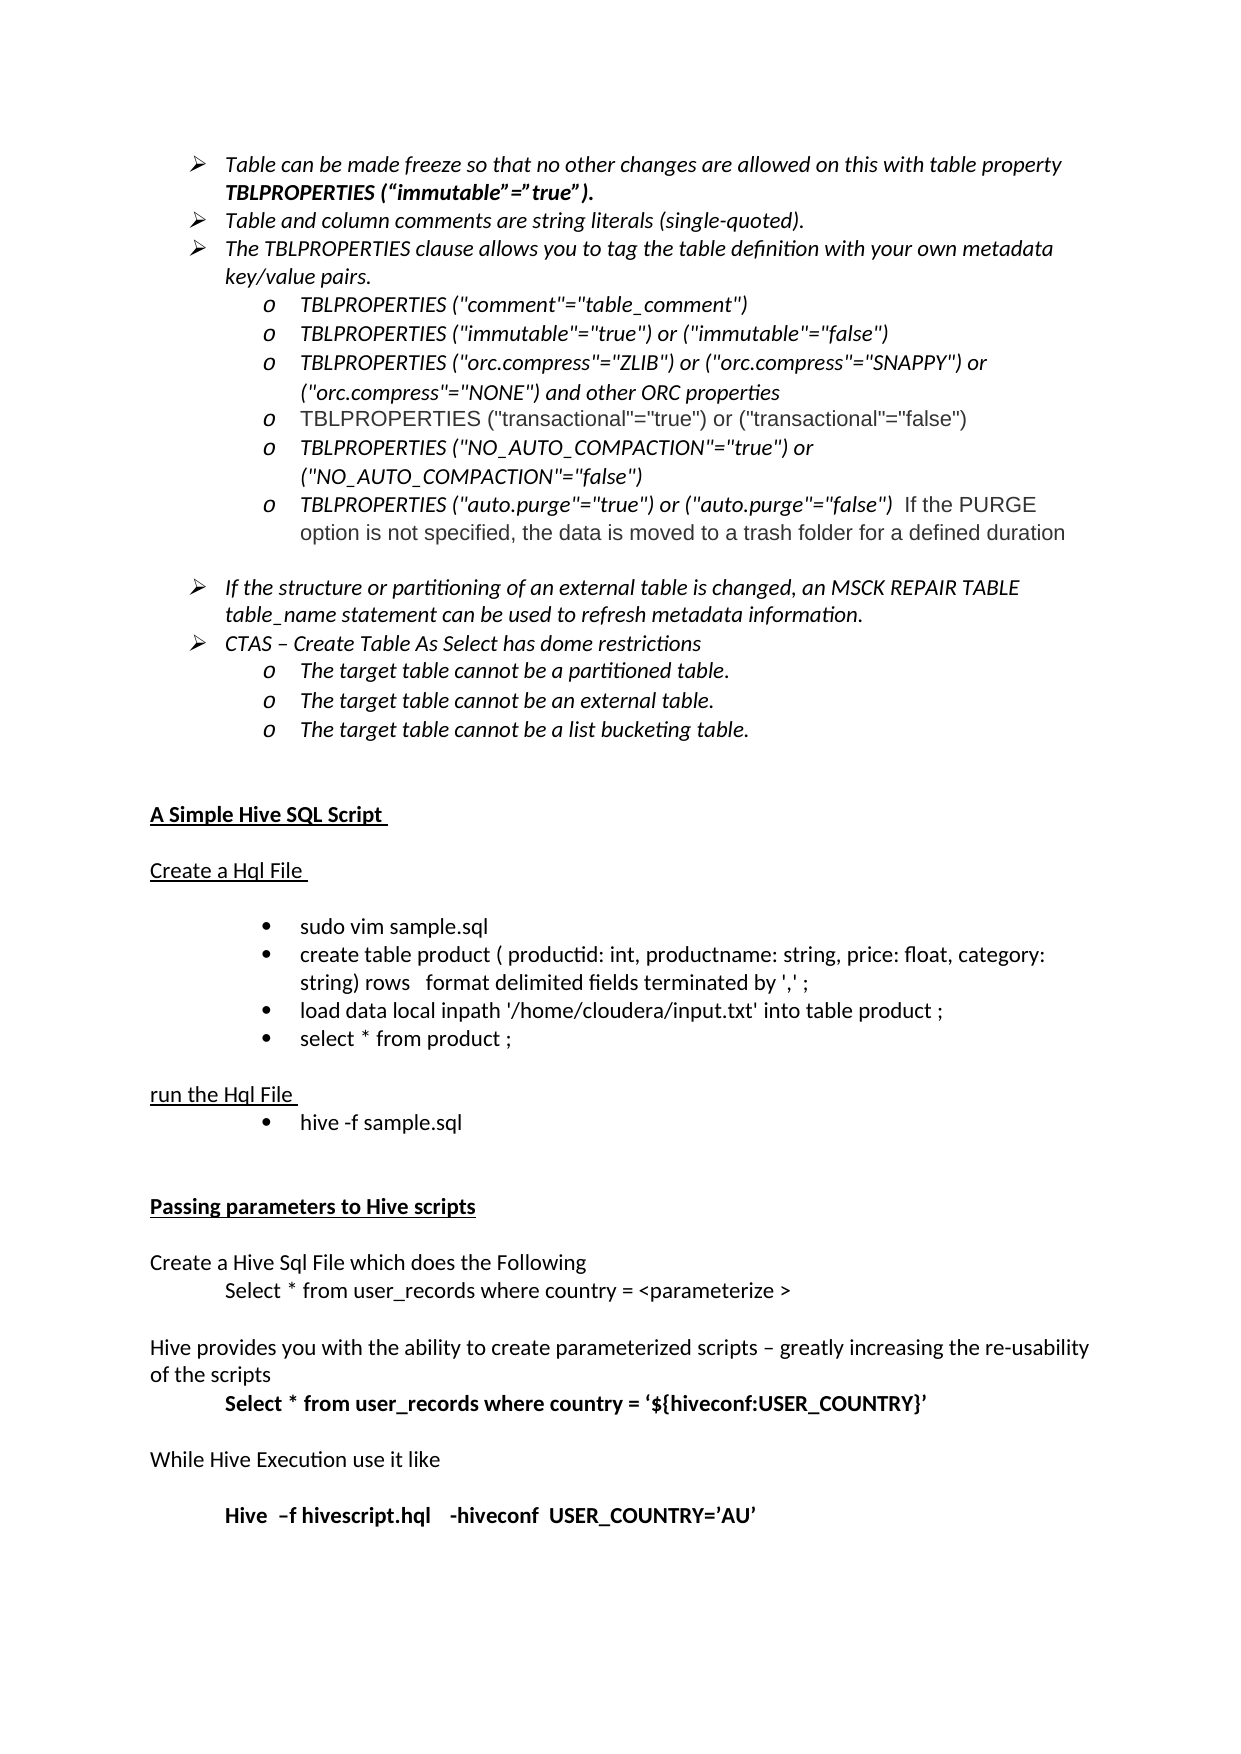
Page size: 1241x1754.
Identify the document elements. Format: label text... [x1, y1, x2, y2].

text Passing parameters to Hive scripts [150, 1192, 1090, 1221]
list TBLPROPERTIES ("transactional"="true") or ("transactional"="false") [262, 406, 1090, 433]
list hive -f sample.sql [262, 1108, 1090, 1136]
list If the structure or partitioning of an external table is changed, an MSCK REPAIR TABLE table_name statement can be used to refresh metadata information. [187, 573, 1090, 629]
list The TBLPROPERTIES clause allows you to tag the table definition with your own metadata key/value pairs. [187, 234, 1090, 290]
list TBLPROPERTIES ("auto.purge"="true") or ("auto.purge"="false") If the PURGE option is not specified, the data is moved to a trash folder for a defined duration [262, 490, 1090, 544]
list sudo vim sample.sql [262, 912, 1090, 940]
list create table product ( productid: int, productname: string, price: float, category: string) rows format delimited fields terminated by ',' ; [262, 940, 1090, 996]
text While Hive Execution use it like [150, 1445, 1090, 1473]
list TBLPROPERTIES ("orc.compress"="ZLIB") or ("orc.compress"="SNAPPY") or ("orc.compress"="NONE") and other ORC properties [262, 348, 1090, 406]
text Hive provides you with the ability to create parameterized scripts – greatly increasing the re-usability of the scripts [150, 1333, 1090, 1389]
list CTAS – Create Table As Select has dome restrictions [187, 629, 1090, 657]
text A Simple Hive SQL Script [150, 800, 1090, 828]
list TBLPROPERTIES ("comment"="table_comment") [262, 290, 1090, 319]
text Create a Hql File [150, 856, 1090, 884]
list TBLPROPERTIES ("NO_AUTO_COMPACTION"="true") or ("NO_AUTO_COMPACTION"="false") [262, 433, 1090, 490]
list The target table cannot be an external table. [262, 686, 1090, 715]
list TBLPROPERTIES ("immutable"="true") or ("immutable"="false") [262, 319, 1090, 348]
list load data local inpath '/home/cloudera/input.txt' into table product ; [262, 996, 1090, 1024]
text Hive –f hivescript.hql -hiveconf USER_COUNTRY=’AU’ [150, 1501, 1090, 1529]
list The target table cannot be a list bucketing table. [262, 715, 1090, 744]
list The target table cannot be a partitioned table. [262, 657, 1090, 686]
list select * from product ; [262, 1024, 1090, 1052]
text Select * from user_records where country = ‘${hiveconf:USER_COUNTRY}’ [150, 1389, 1090, 1417]
list Table can be made freeze so that no other changes are allowed on this with table property TBLPROPERTIES (“immutable”=”true”). [187, 150, 1090, 206]
list Table and column comments are string literals (single-quoted). [187, 206, 1090, 234]
text Create a Hive Sql File which does the Following [150, 1248, 1090, 1277]
text Select * from user_records where country = <parameterize > [150, 1277, 1090, 1304]
text run the Hql File [150, 1080, 1090, 1108]
